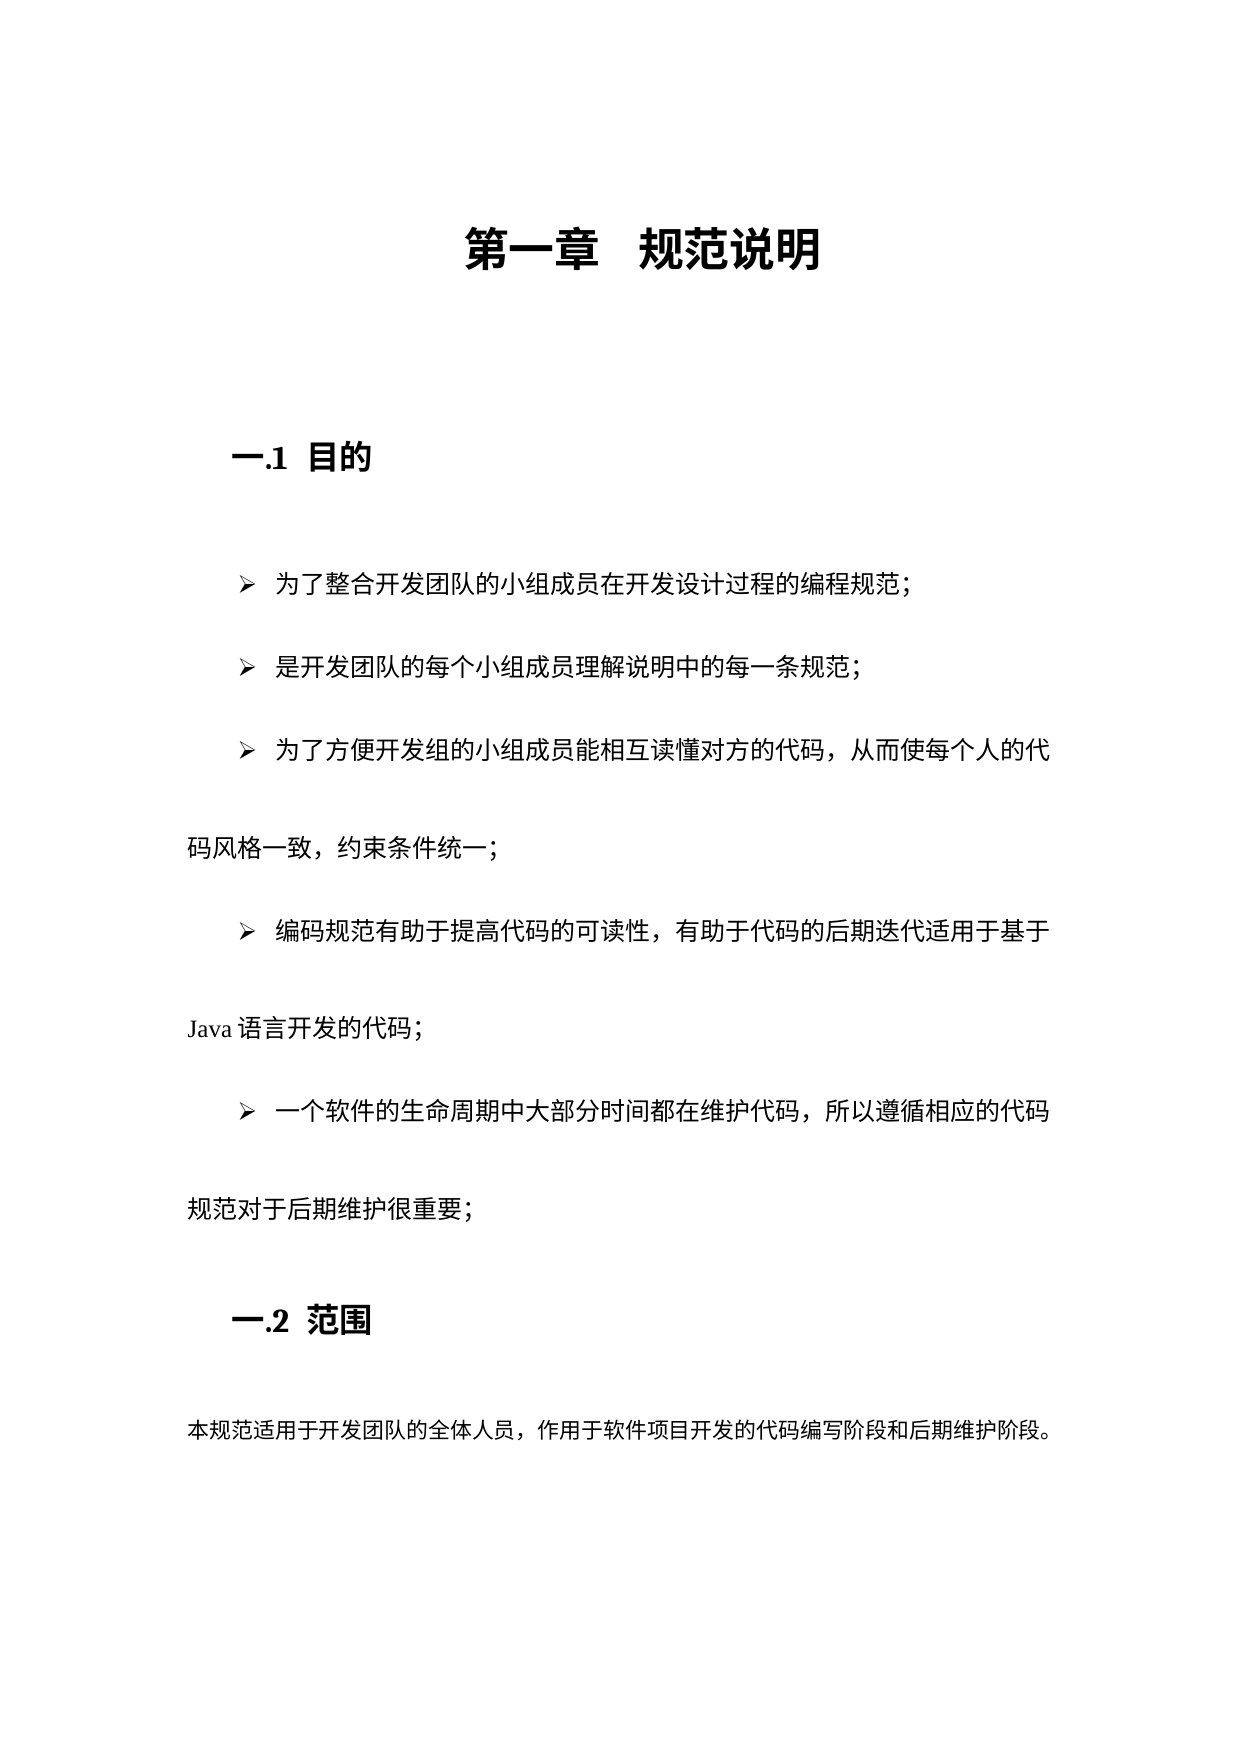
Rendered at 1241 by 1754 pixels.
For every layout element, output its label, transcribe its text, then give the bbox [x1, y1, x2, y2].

list 是开发团队的每个小组成员理解说明中的每一条规范； [187, 633, 1053, 698]
subtitle 规范说明 [231, 197, 1053, 295]
subtitle 范围 [231, 1285, 1053, 1350]
list 一个软件的生命周期中大部分时间都在维护代码，所以遵循相应的代码规范对于后期维护很重要； [187, 1077, 1053, 1240]
list 为了整合开发团队的小组成员在开发设计过程的编程规范； [187, 550, 1053, 615]
list 编码规范有助于提高代码的可读性，有助于代码的后期迭代适用于基于Java语言开发的代码； [187, 897, 1053, 1059]
list 为了方便开发组的小组成员能相互读懂对方的代码，从而使每个人的代码风格一致，约束条件统一； [187, 716, 1053, 879]
text 本规范适用于开发团队的全体人员，作用于软件项目开发的代码编写阶段和后期维护阶段。 [187, 1412, 1053, 1445]
subtitle 目的 [231, 423, 1053, 488]
